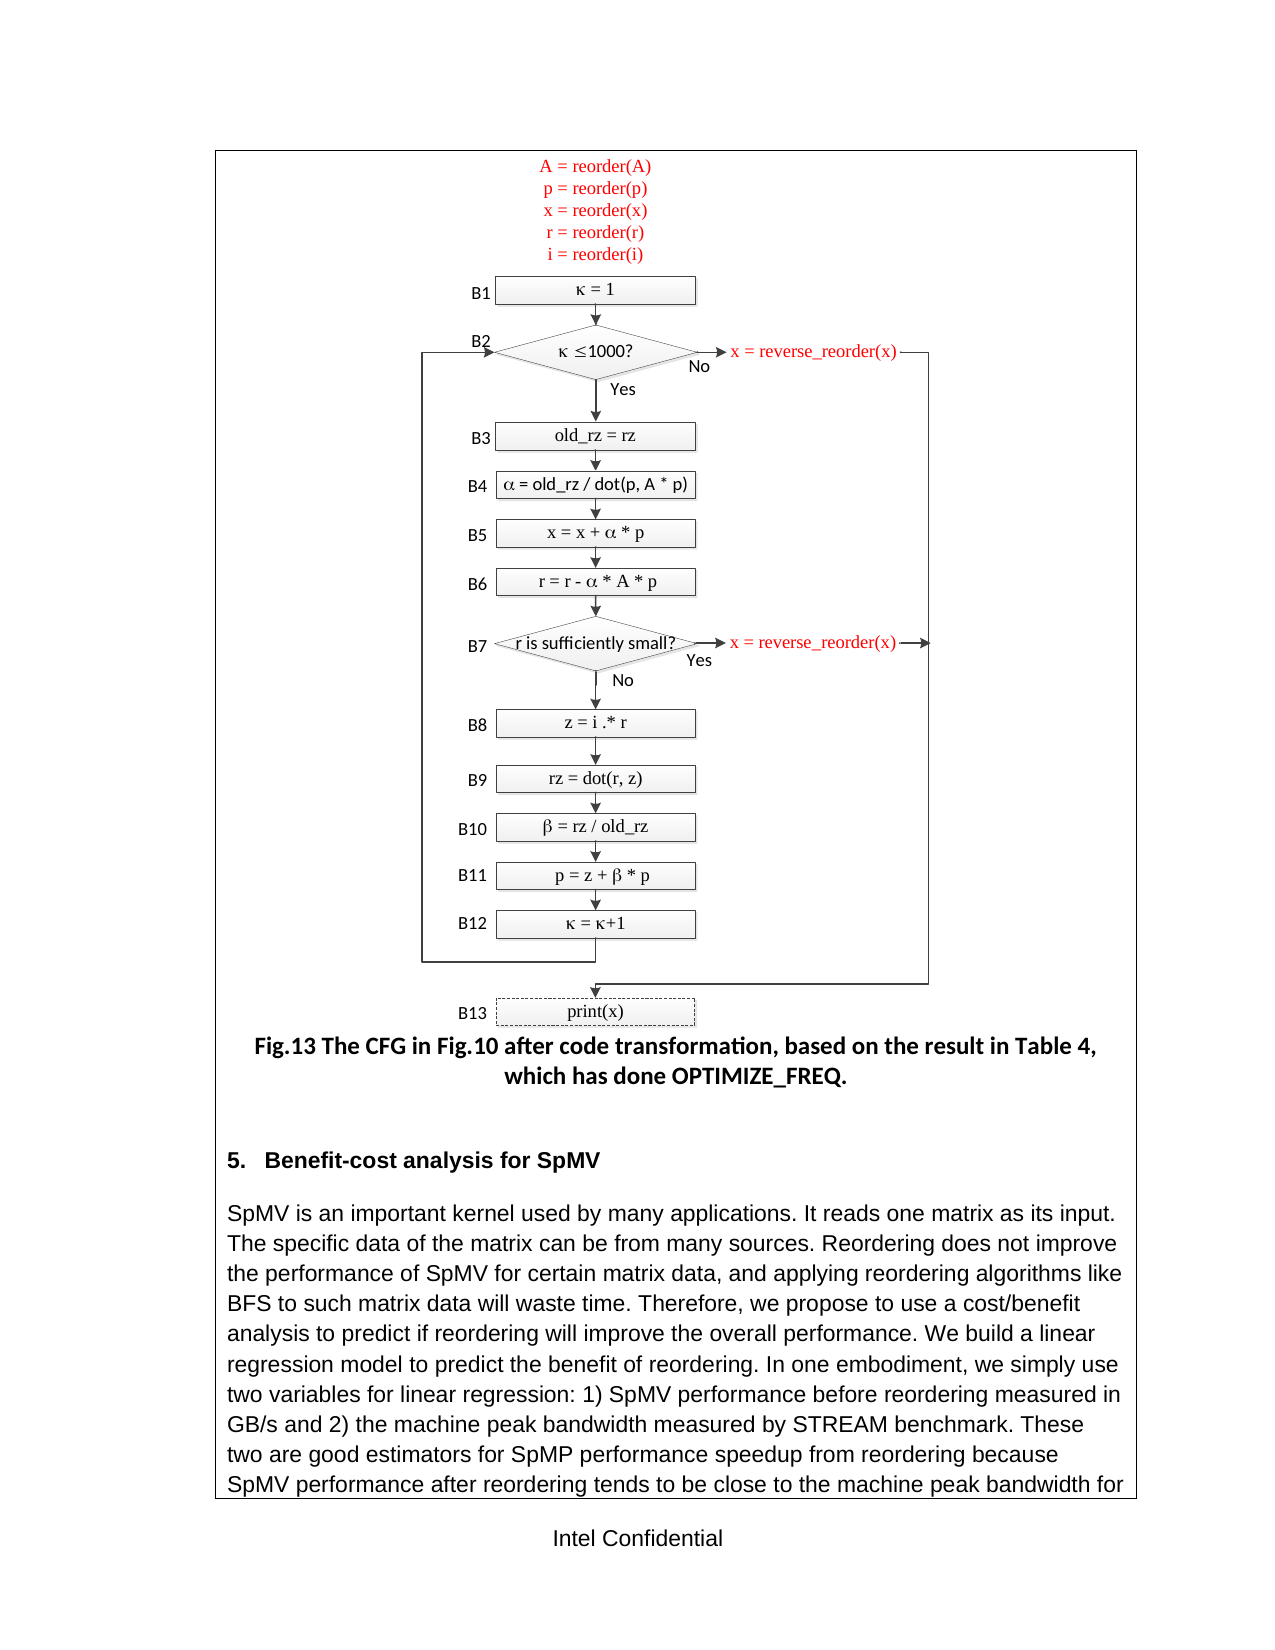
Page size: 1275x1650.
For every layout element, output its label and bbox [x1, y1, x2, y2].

table_header [216, 151, 1136, 1498]
